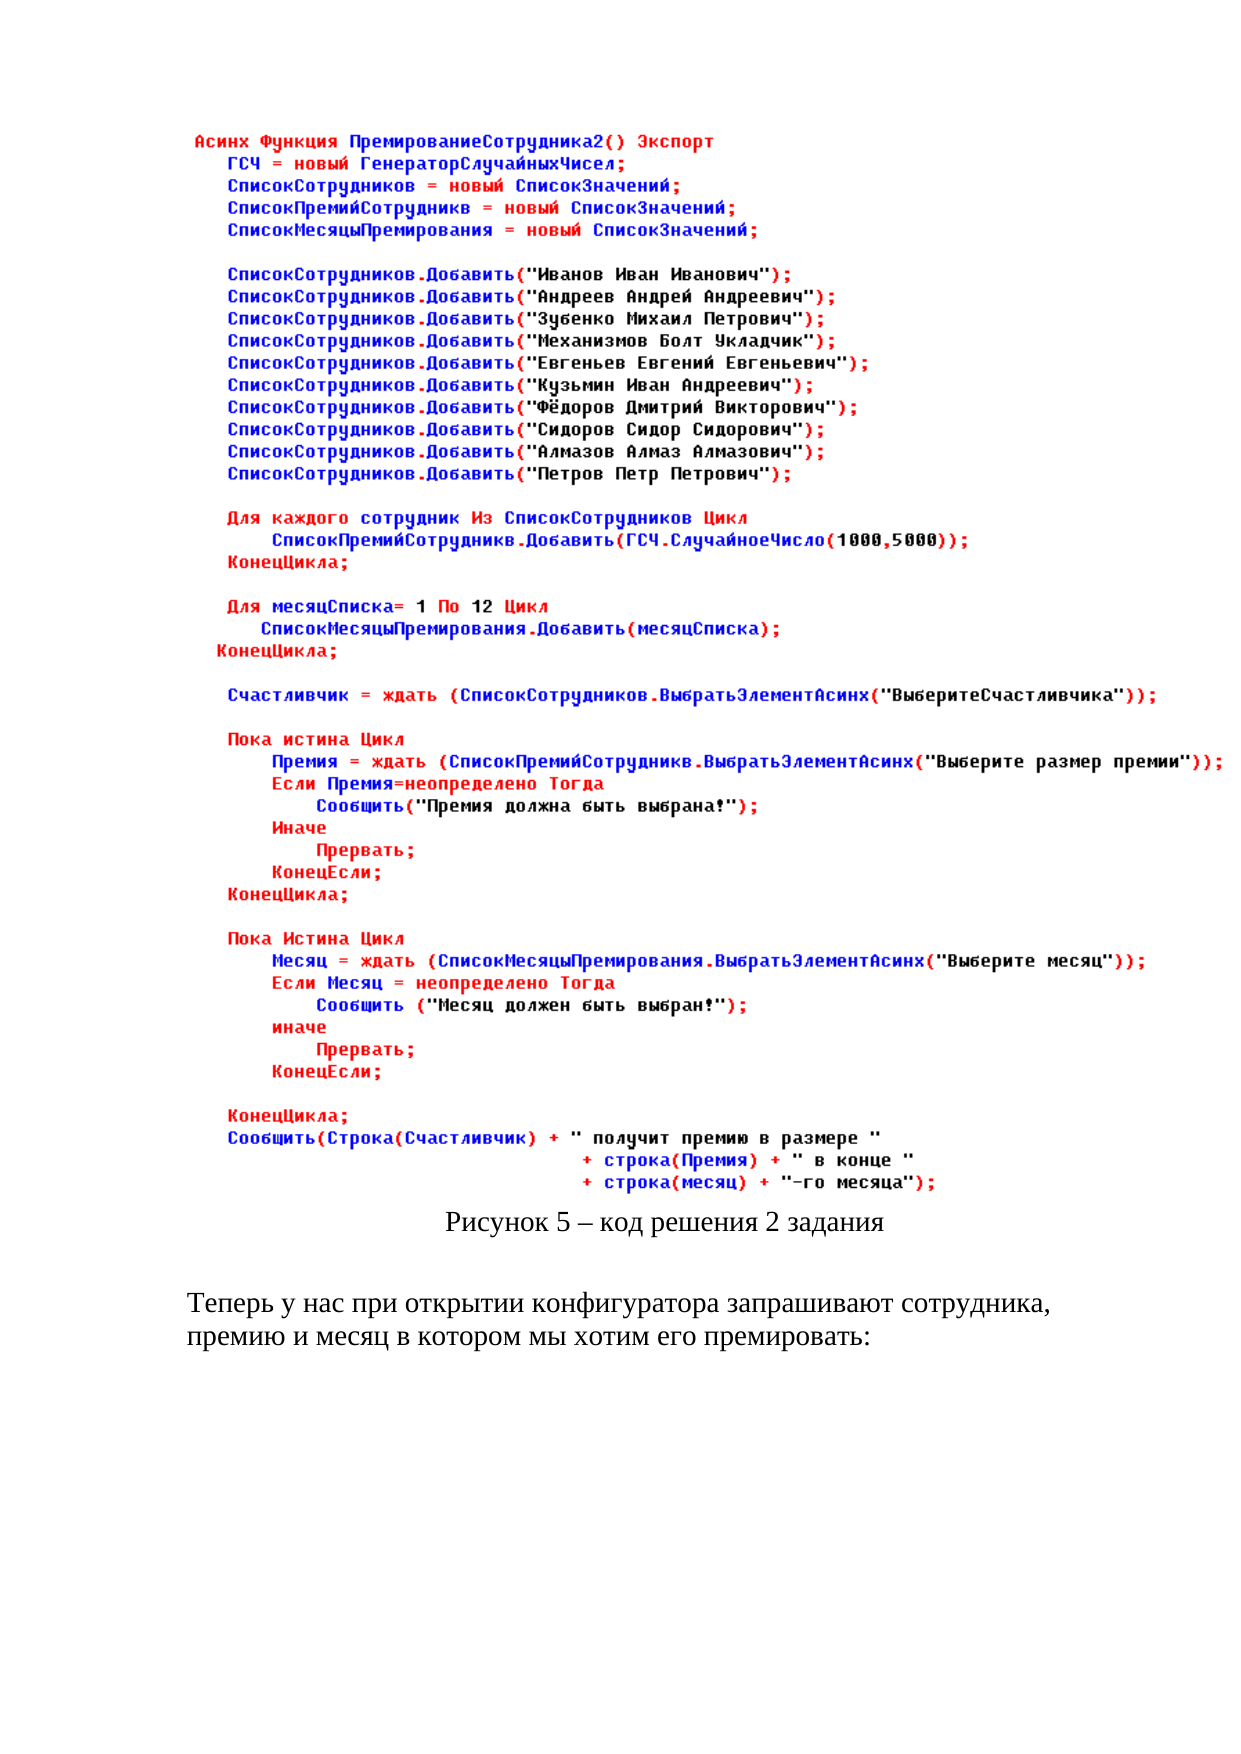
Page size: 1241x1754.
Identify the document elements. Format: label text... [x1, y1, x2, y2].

text Теперь у нас при открытии конфигуратора запрашивают сотрудника, премию и месяц в котором мы хотим его премировать: [187, 1285, 1142, 1352]
text Рисунок 5 – код решения 2 задания [187, 1204, 1142, 1238]
picture [186, 125, 1224, 1198]
